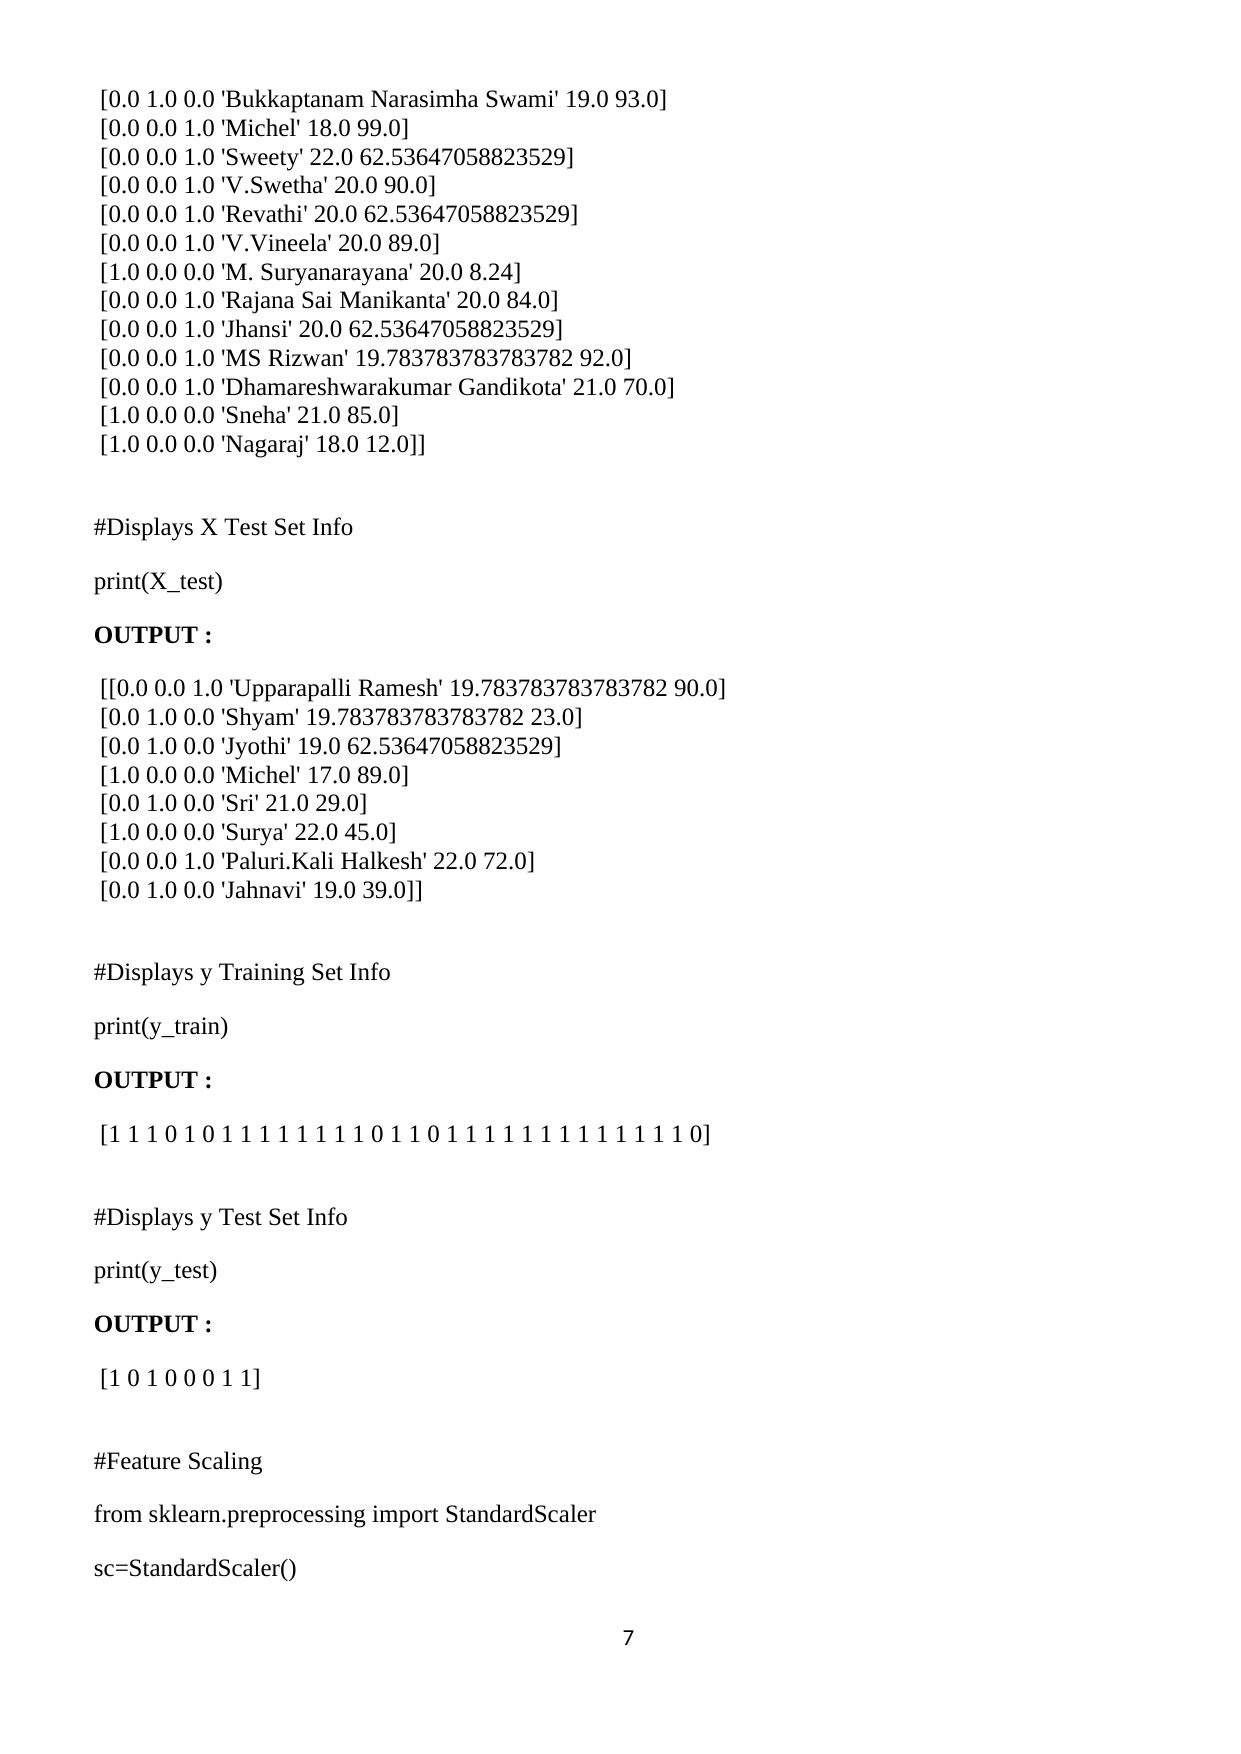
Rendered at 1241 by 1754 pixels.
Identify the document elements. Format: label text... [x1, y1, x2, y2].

text [0.0 0.0 1.0 'MS Rizwan' 19.783783783783782 92.0] [94, 343, 1162, 372]
text from sklearn.preprocessing import StandardScaler [94, 1499, 1162, 1528]
text OUTPUT : [94, 1309, 1162, 1338]
text #Displays y Test Set Info [94, 1202, 1162, 1230]
text [0.0 1.0 0.0 'Bukkaptanam Narasimha Swami' 19.0 93.0] [94, 84, 1162, 113]
text #Displays y Training Set Info [94, 957, 1162, 986]
text sc=StandardScaler() [94, 1553, 1162, 1582]
text [1.0 0.0 0.0 'Michel' 17.0 89.0] [94, 760, 1162, 788]
text [0.0 0.0 1.0 'V.Swetha' 20.0 90.0] [94, 171, 1162, 199]
text [[0.0 0.0 1.0 'Upparapalli Ramesh' 19.783783783783782 90.0] [94, 673, 1162, 702]
text #Feature Scaling [94, 1446, 1162, 1474]
text [0.0 1.0 0.0 'Shyam' 19.783783783783782 23.0] [94, 702, 1162, 731]
text print(y_test) [94, 1255, 1162, 1284]
text [0.0 1.0 0.0 'Jahnavi' 19.0 39.0]] [94, 875, 1162, 903]
text [1.0 0.0 0.0 'M. Suryanarayana' 20.0 8.24] [94, 257, 1162, 286]
text [0.0 0.0 1.0 'Rajana Sai Manikanta' 20.0 84.0] [94, 286, 1162, 314]
text print(X_test) [94, 566, 1162, 594]
text #Displays X Test Set Info [94, 512, 1162, 541]
text [1.0 0.0 0.0 'Surya' 22.0 45.0] [94, 817, 1162, 846]
text [0.0 0.0 1.0 'Revathi' 20.0 62.53647058823529] [94, 199, 1162, 228]
text [0.0 1.0 0.0 'Jyothi' 19.0 62.53647058823529] [94, 731, 1162, 760]
text [1 1 1 0 1 0 1 1 1 1 1 1 1 1 0 1 1 0 1 1 1 1 1 1 1 1 1 1 1 1 1 0] [94, 1119, 1162, 1148]
text [0.0 0.0 1.0 'Dhamareshwarakumar Gandikota' 21.0 70.0] [94, 372, 1162, 401]
text [1.0 0.0 0.0 'Sneha' 21.0 85.0] [94, 401, 1162, 429]
text [0.0 0.0 1.0 'Jhansi' 20.0 62.53647058823529] [94, 314, 1162, 343]
text [1 0 1 0 0 0 1 1] [94, 1363, 1162, 1392]
text OUTPUT : [94, 1065, 1162, 1094]
text [0.0 0.0 1.0 'Michel' 18.0 99.0] [94, 113, 1162, 142]
text [1.0 0.0 0.0 'Nagaraj' 18.0 12.0]] [94, 429, 1162, 458]
text print(y_train) [94, 1011, 1162, 1040]
text [0.0 0.0 1.0 'V.Vineela' 20.0 89.0] [94, 228, 1162, 257]
text [0.0 0.0 1.0 'Sweety' 22.0 62.53647058823529] [94, 142, 1162, 171]
text [0.0 1.0 0.0 'Sri' 21.0 29.0] [94, 788, 1162, 817]
text OUTPUT : [94, 620, 1162, 648]
text [0.0 0.0 1.0 'Paluri.Kali Halkesh' 22.0 72.0] [94, 846, 1162, 875]
